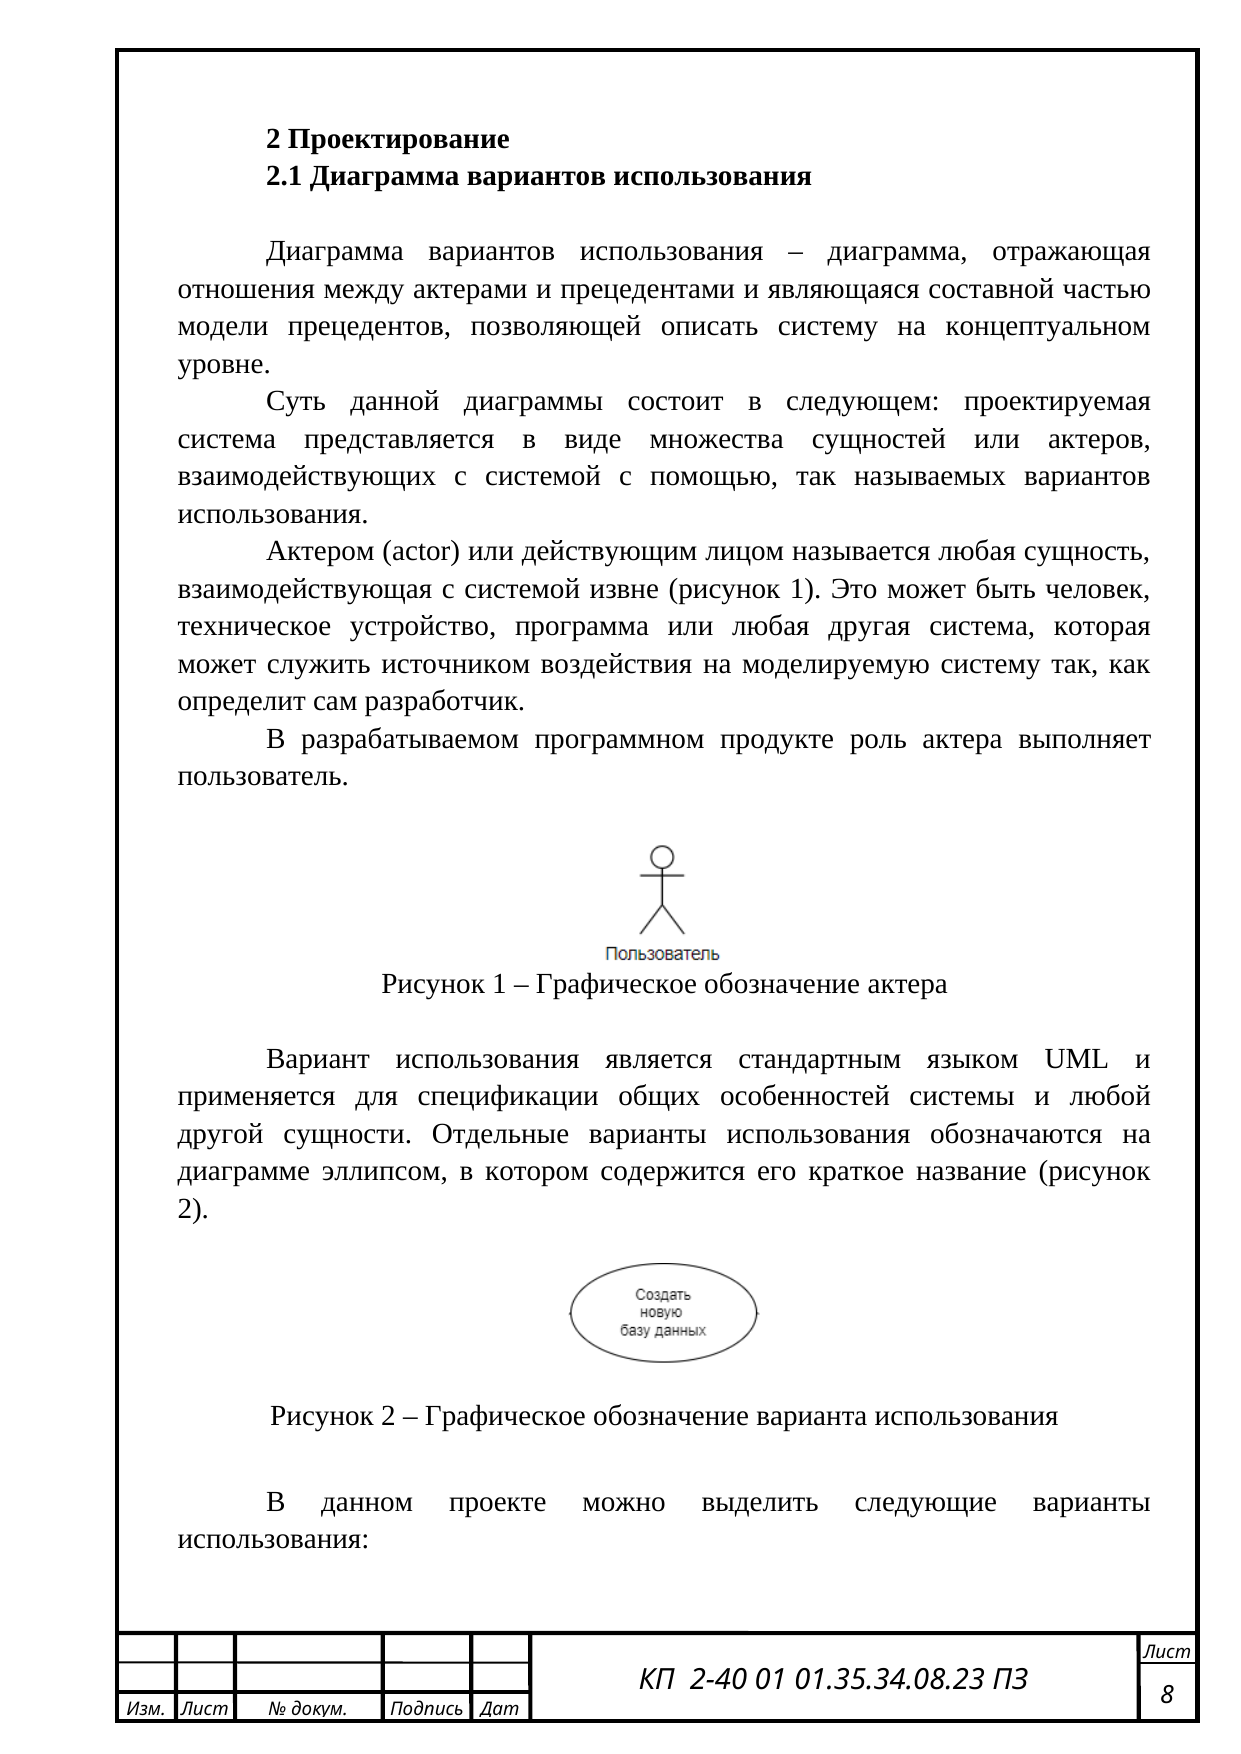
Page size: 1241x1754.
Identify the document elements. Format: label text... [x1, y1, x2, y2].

text В разрабатываемом программном продукте роль актера выполняет пользователь. [177, 718, 1152, 793]
text Актером (actor) или действующим лицом называется любая сущность, взаимодействующая с системой извне (рисунок 1). Это может быть человек, техническое устройство, программа или любая другая система, которая может служить источником воздействия на моделируемую систему так, как определит сам разработчик. [177, 531, 1152, 718]
text Вариант использования является стандартным языком UML и применяется для спецификации общих особенностей системы и любой другой сущности. Отдельные варианты использования обозначаются на диаграмме эллипсом, в котором содержится его краткое название (рисунок 2). [177, 1038, 1152, 1226]
text 2.1 Диаграмма вариантов использования [177, 156, 1152, 193]
text 2 Проектирование [177, 118, 1152, 156]
picture [568, 1263, 761, 1364]
text Рисунок 1 – Графическое обозначение актера [177, 963, 1152, 1001]
text Суть данной диаграммы состоит в следующем: проектируемая система представляется в виде множества сущностей или актеров, взаимодействующих с системой с помощью, так называемых вариантов использования. [177, 381, 1152, 531]
text Диаграмма вариантов использования – диаграмма, отражающая отношения между актерами и прецедентами и являющаяся составной частью модели прецедентов, позволяющей описать систему на концептуальном уровне. [177, 231, 1152, 381]
text Рисунок 2 – Графическое обозначение варианта использования [177, 1398, 1152, 1431]
text В данном проекте можно выделить следующие варианты использования: [177, 1481, 1152, 1556]
picture [598, 830, 730, 964]
